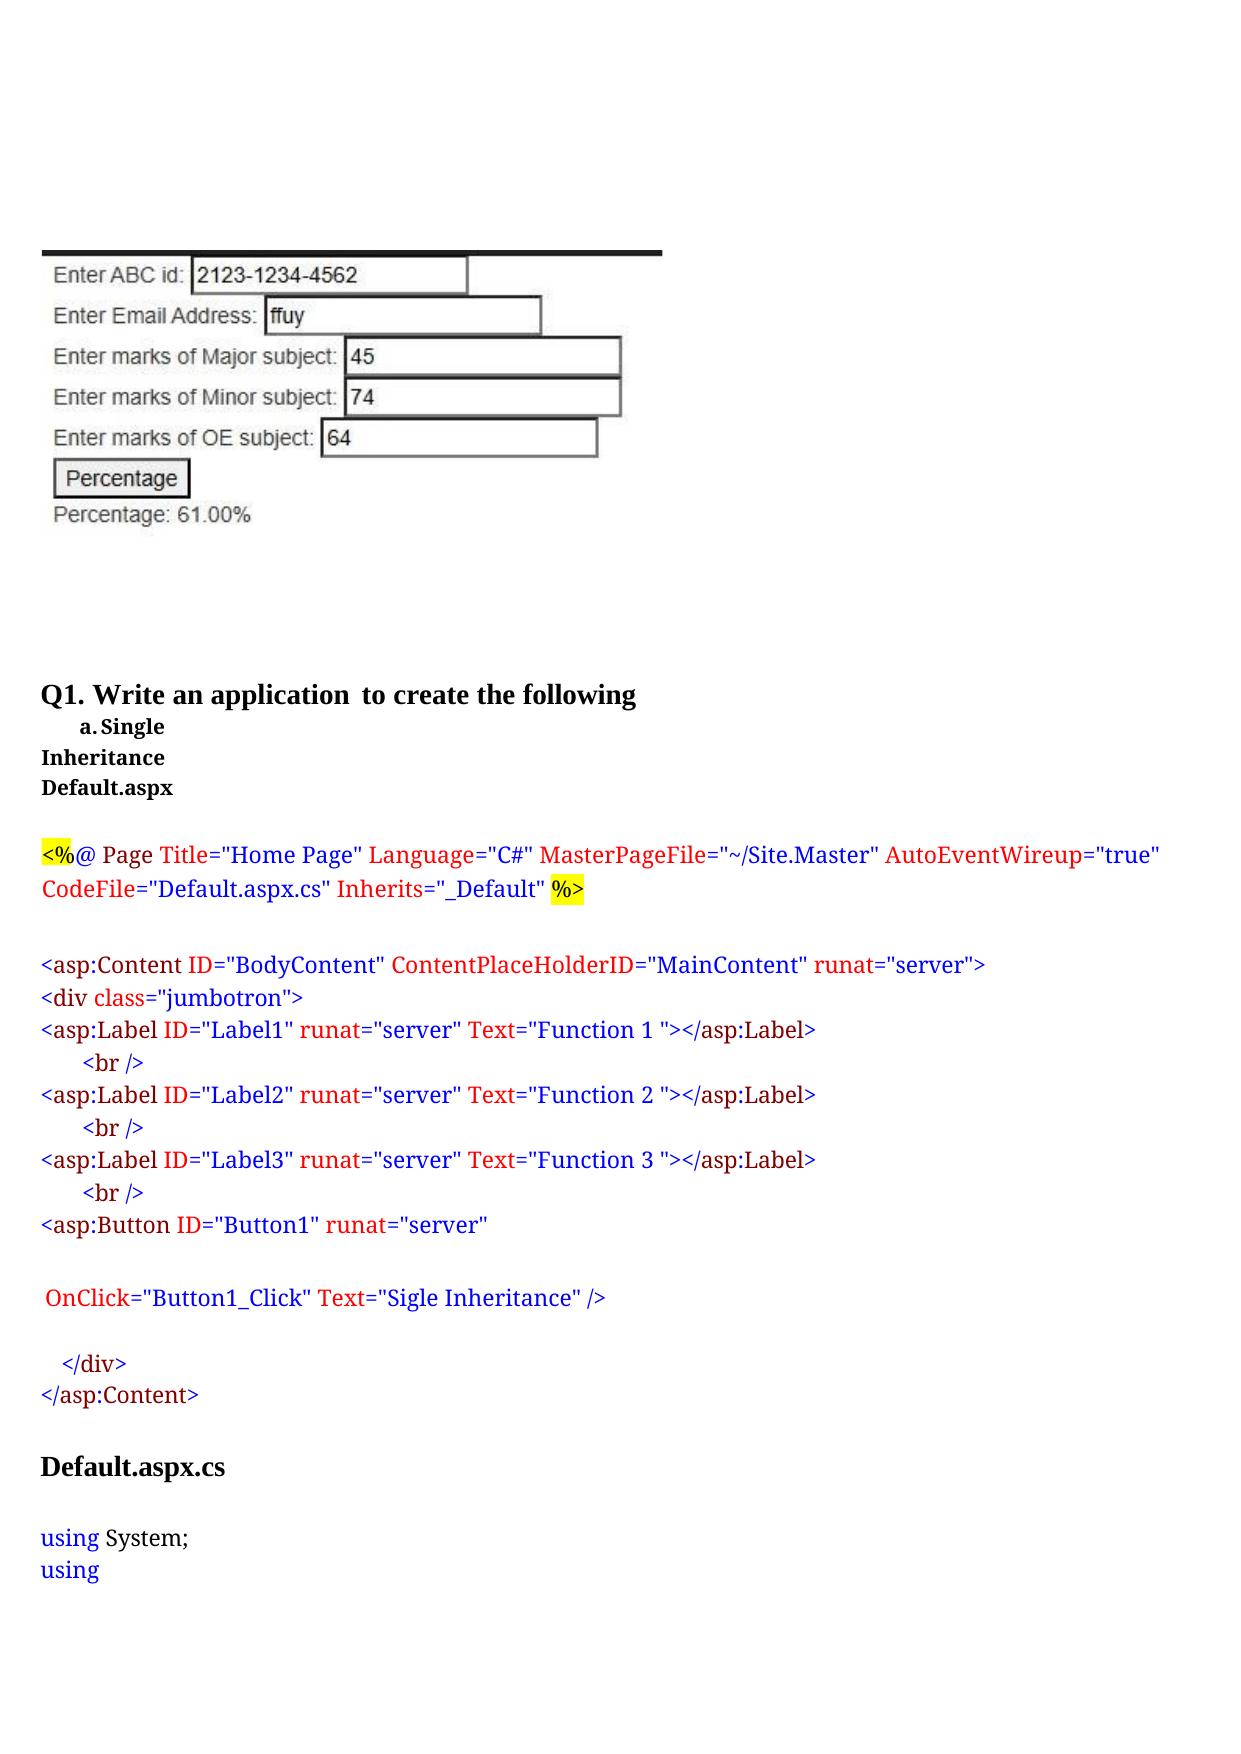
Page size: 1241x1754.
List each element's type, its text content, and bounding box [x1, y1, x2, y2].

text <asp:Label ID="Label1" runat="server" Text="Function 1 "></asp:Label> [40, 1014, 1196, 1045]
text <asp:Label ID="Label2" runat="server" Text="Function 2 "></asp:Label> [40, 1079, 1196, 1110]
text <%@ Page Title="Home Page" Language="C#" MasterPageFile="~/Site.Master" AutoEventWireup="true" CodeFile="Default.aspx.cs" Inherits="_Default" %> [42, 839, 1196, 905]
text <asp:Button ID="Button1" runat="server" OnClick="Button1_Click" Text="Sigle Inheritance" /> [40, 1209, 730, 1313]
text using System; [40, 1521, 1196, 1553]
text <asp:Content ID="BodyContent" ContentPlaceHolderID="MainContent" runat="server"> [40, 949, 1196, 980]
subtitle Default.aspx.cs [40, 1449, 1196, 1482]
text <br /> [82, 1112, 1196, 1143]
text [40, 1554, 344, 1585]
text </div> [61, 1354, 1196, 1377]
text <asp:Label ID="Label3" runat="server" Text="Function 3 "></asp:Label> [40, 1144, 1196, 1175]
list Single Inheritance Default.aspx [41, 712, 277, 802]
subtitle Q1. Write an application to create the following [40, 677, 1196, 711]
text </asp:Content> [40, 1378, 1196, 1410]
text <br /> [82, 1177, 1196, 1208]
picture [41, 250, 663, 538]
text <br /> [82, 1047, 1196, 1078]
text <div class="jumbotron"> [40, 982, 1196, 1013]
